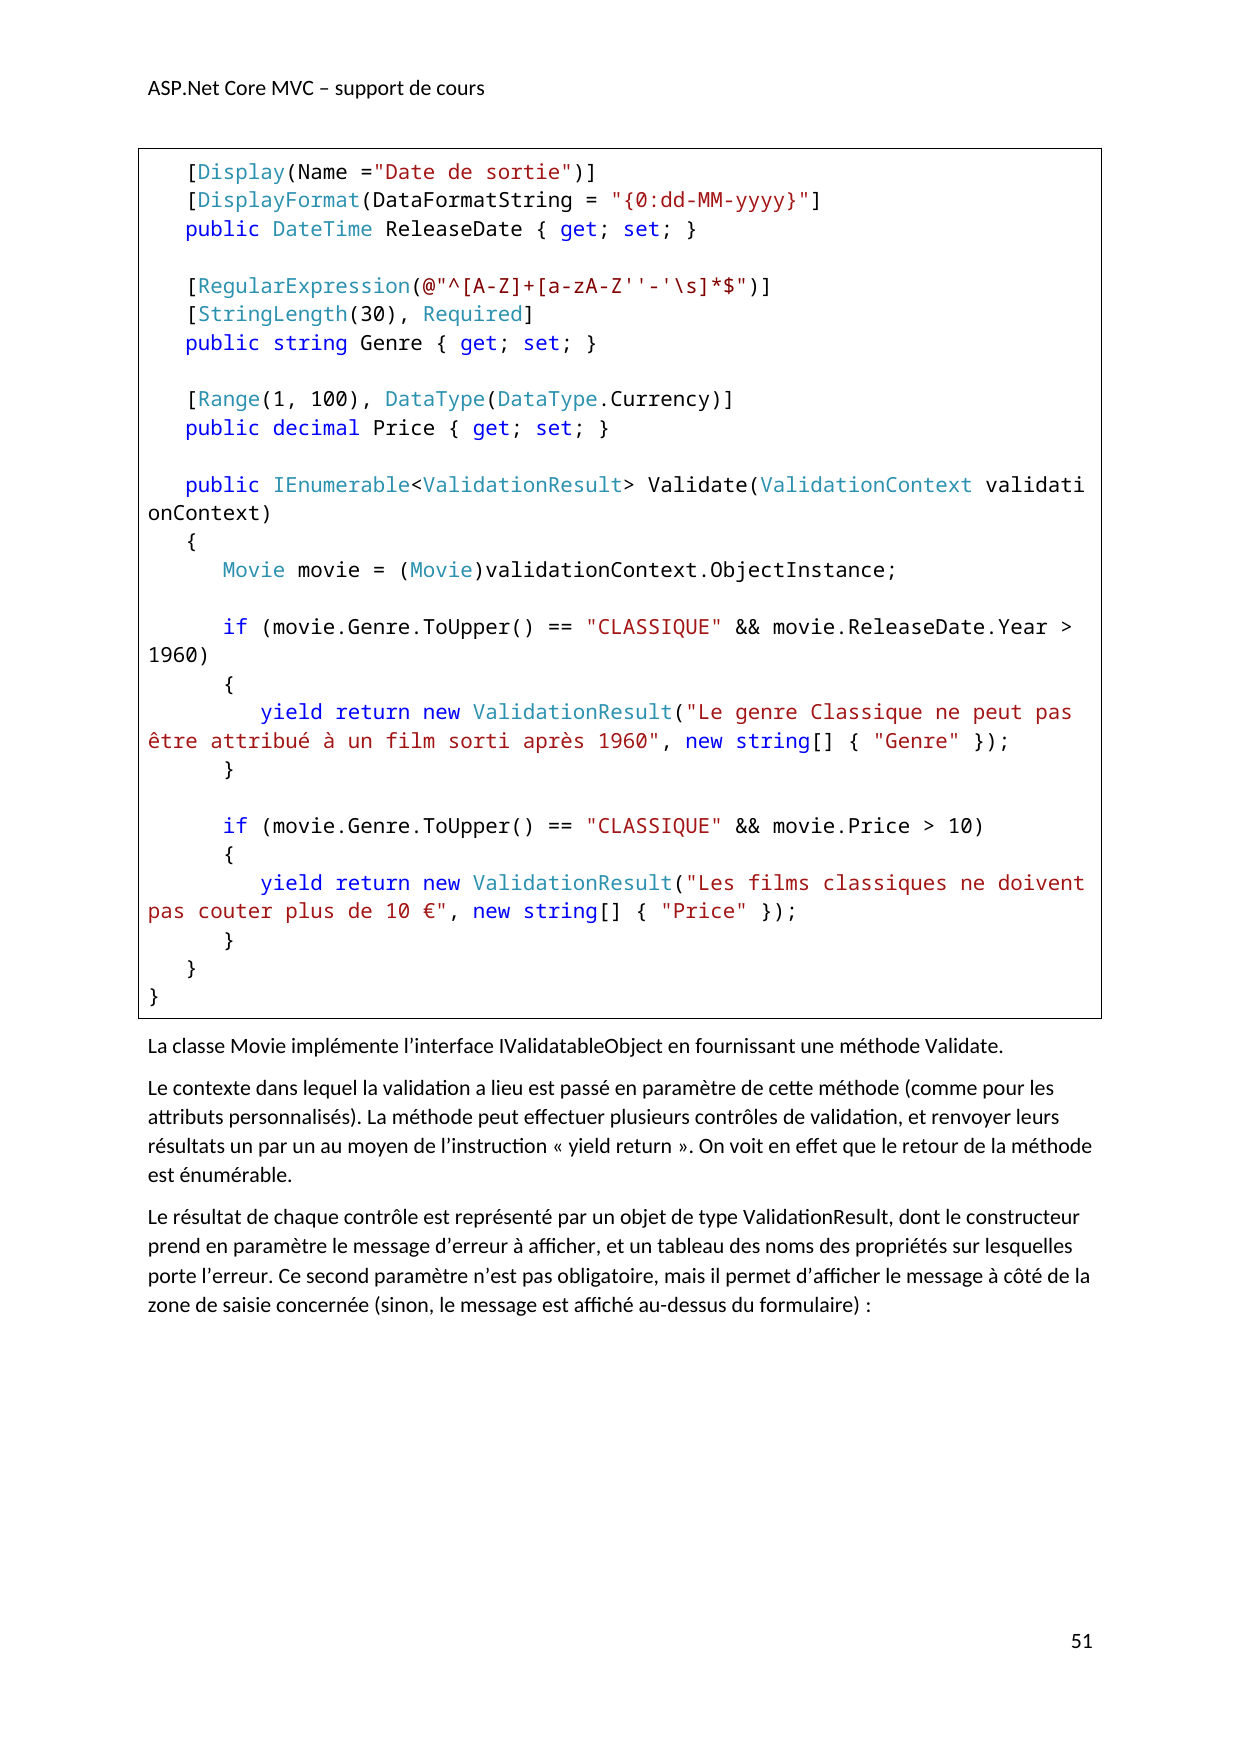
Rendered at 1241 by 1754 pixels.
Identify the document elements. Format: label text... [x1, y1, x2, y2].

text yield return new ValidationResult("Les films classiques ne doivent pas couter plus de 10 €", new string[] { "Price" }); [148, 868, 1093, 925]
text { [148, 839, 1093, 868]
text { [148, 527, 1093, 555]
text if (movie.Genre.ToUpper() == "CLASSIQUE" && movie.ReleaseDate.Year > 1960) [148, 612, 1093, 669]
text [RegularExpression(@"^[A-Z]+[a-zA-Z''-'\s]*$")] [148, 271, 1093, 299]
text yield return new ValidationResult("Le genre Classique ne peut pas être attribué à un film sorti après 1960", new string[] { "Genre" }); [148, 697, 1093, 754]
text } [148, 925, 1093, 953]
text [Display(Name ="Date de sortie")] [139, 149, 1101, 185]
text Movie movie = (Movie)validationContext.ObjectInstance; [148, 555, 1093, 583]
text public decimal Price { get; set; } [148, 413, 1093, 441]
text Le contexte dans lequel la validation a lieu est passé en paramètre de cette méthode (comme pour les attributs personnalisés). La méthode peut effectuer plusieurs contrôles de validation, et renvoyer leurs résultats un par un au moyen de l’instruction « yield return ». On voit en effet que le retour de la méthode est énumérable. [148, 1074, 1093, 1188]
text { [148, 669, 1093, 697]
text La classe Movie implémente l’interface IValidatableObject en fournissant une méthode Validate. [148, 1032, 1093, 1059]
text } [148, 953, 1093, 972]
text public DateTime ReleaseDate { get; set; } [148, 214, 1093, 242]
text if (movie.Genre.ToUpper() == "CLASSIQUE" && movie.Price > 10) [148, 811, 1093, 839]
text public string Genre { get; set; } [148, 328, 1093, 356]
text [StringLength(30), Required] [148, 299, 1093, 328]
text [DisplayFormat(DataFormatString = "{0:dd-MM-yyyy}"] [148, 185, 1093, 214]
text Le résultat de chaque contrôle est représenté par un objet de type ValidationResult, dont le constructeur prend en paramètre le message d’erreur à afficher, et un tableau des noms des propriétés sur lesquelles porte l’erreur. Ce second paramètre n’est pas obligatoire, mais il permet d’afficher le message à côté de la zone de saisie concernée (sinon, le message est affiché au-dessus du formulaire) : [148, 1203, 1093, 1318]
text } [139, 972, 1101, 1018]
text } [148, 754, 1093, 783]
text [Range(1, 100), DataType(DataType.Currency)] [148, 384, 1093, 413]
text public IEnumerable<ValidationResult> Validate(ValidationContext validationContext) [148, 470, 1093, 527]
